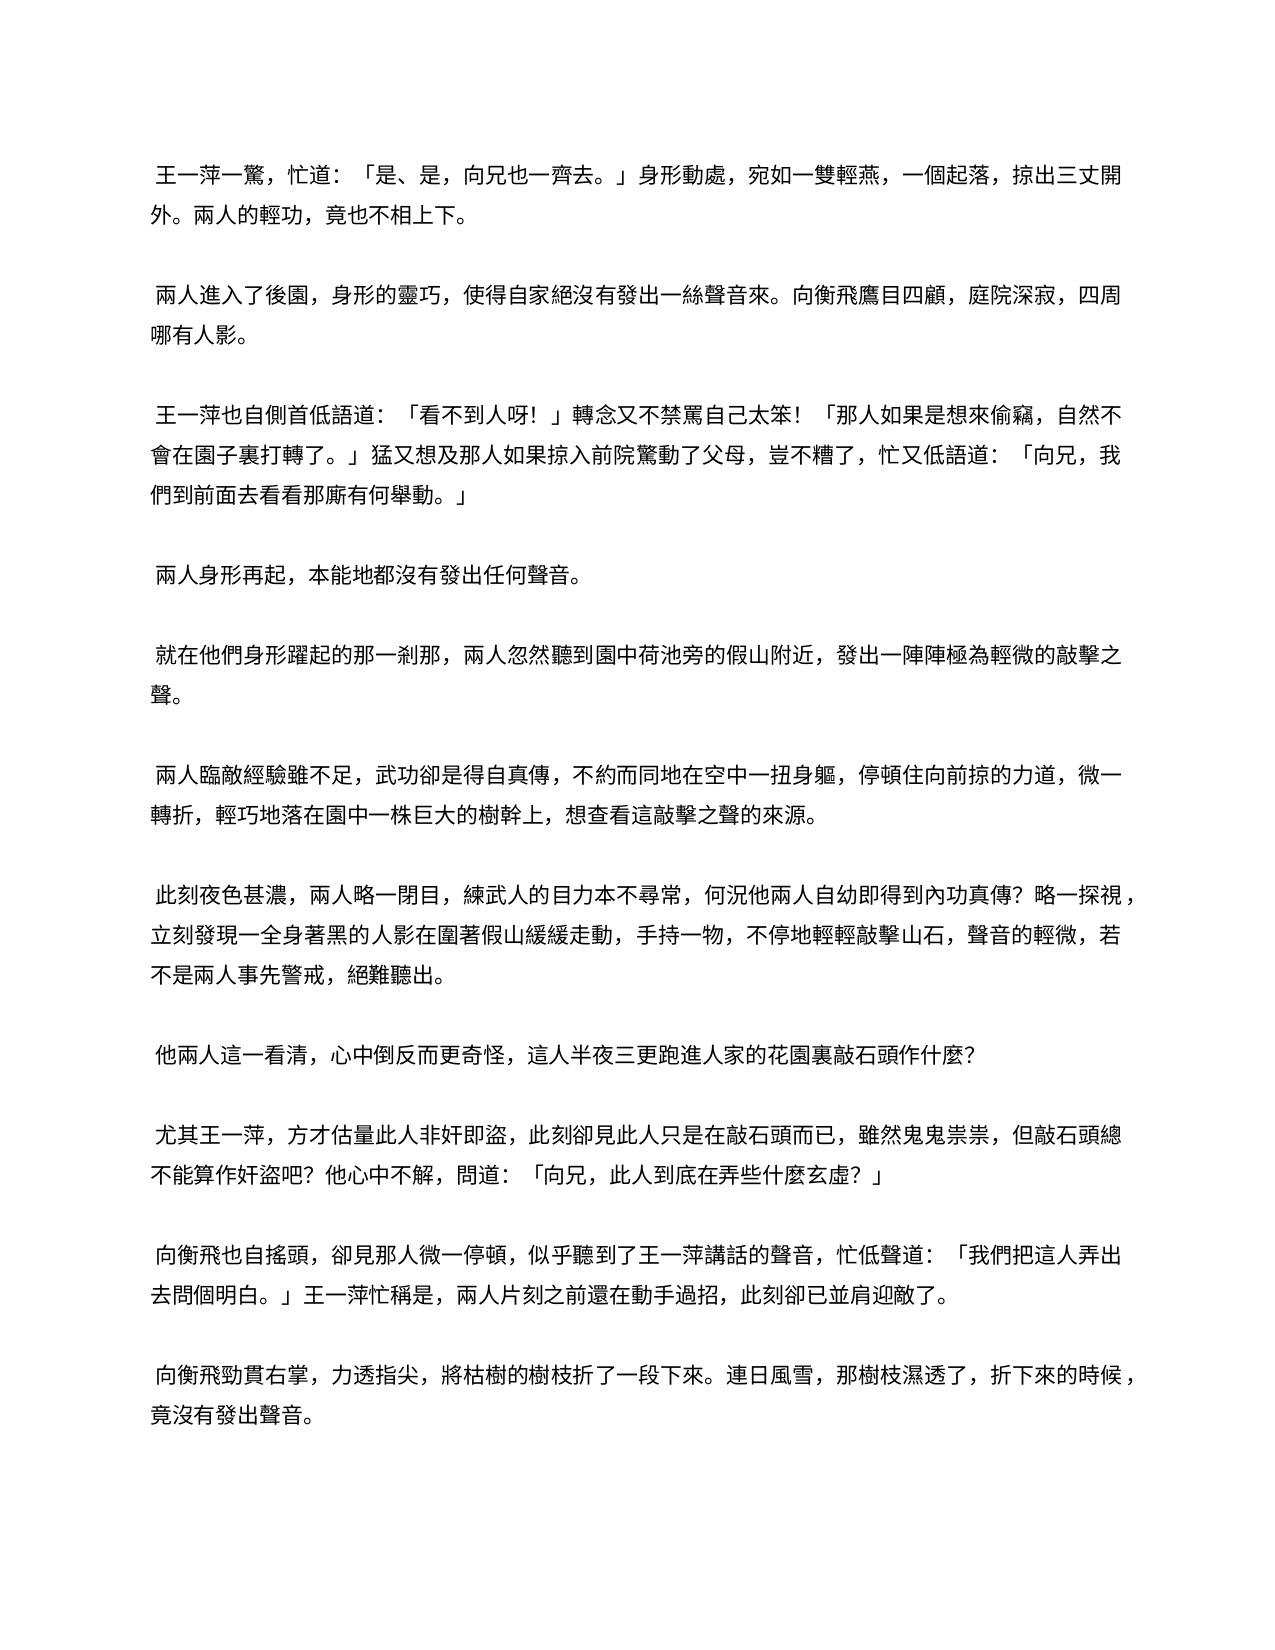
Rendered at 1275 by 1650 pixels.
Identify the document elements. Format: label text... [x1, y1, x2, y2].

text 向衡飛也自搖頭，卻見那人微一停頓，似乎聽到了王一萍講話的聲音，忙低聲道：「我們把這人弄出去問個明白。」王一萍忙稱是，兩人片刻之前還在動手過招，此刻卻已並肩迎敵了。 [150, 1230, 1125, 1310]
text 王一萍也自側首低語道：「看不到人呀！」轉念又不禁罵自己太笨！「那人如果是想來偷竊，自然不會在園子裏打轉了。」猛又想及那人如果掠入前院驚動了父母，豈不糟了，忙又低語道：「向兄，我們到前面去看看那廝有何舉動。」 [150, 390, 1125, 510]
text 尤其王一萍，方才估量此人非奸即盜，此刻卻見此人只是在敲石頭而已，雖然鬼鬼祟祟，但敲石頭總不能算作奸盜吧？他心中不解，問道：「向兄，此人到底在弄些什麼玄虛？」 [150, 1110, 1125, 1190]
text 兩人身形再起，本能地都沒有發出任何聲音。 [150, 550, 1125, 590]
text 他兩人這一看清，心中倒反而更奇怪，這人半夜三更跑進人家的花園裏敲石頭作什麼？ [150, 1030, 1125, 1070]
text 向衡飛勁貫右掌，力透指尖，將枯樹的樹枝折了一段下來。連日風雪，那樹枝濕透了，折下來的時候，竟沒有發出聲音。 [150, 1350, 1125, 1430]
text 兩人進入了後園，身形的靈巧，使得自家絕沒有發出一絲聲音來。向衡飛鷹目四顧，庭院深寂，四周哪有人影。 [150, 270, 1125, 350]
text 就在他們身形躍起的那一剎那，兩人忽然聽到園中荷池旁的假山附近，發出一陣陣極為輕微的敲擊之聲。 [150, 630, 1125, 710]
text 此刻夜色甚濃，兩人略一閉目，練武人的目力本不尋常，何況他兩人自幼即得到內功真傳？略一探視，立刻發現一全身著黑的人影在圍著假山緩緩走動，手持一物，不停地輕輕敲擊山石，聲音的輕微，若不是兩人事先警戒，絕難聽出。 [150, 870, 1125, 990]
text 王一萍一驚，忙道：「是、是，向兄也一齊去。」身形動處，宛如一雙輕燕，一個起落，掠出三丈開外。兩人的輕功，竟也不相上下。 [150, 150, 1125, 230]
text 兩人臨敵經驗雖不足，武功卻是得自真傳，不約而同地在空中一扭身軀，停頓住向前掠的力道，微一轉折，輕巧地落在園中一株巨大的樹幹上，想查看這敲擊之聲的來源。 [150, 750, 1125, 830]
